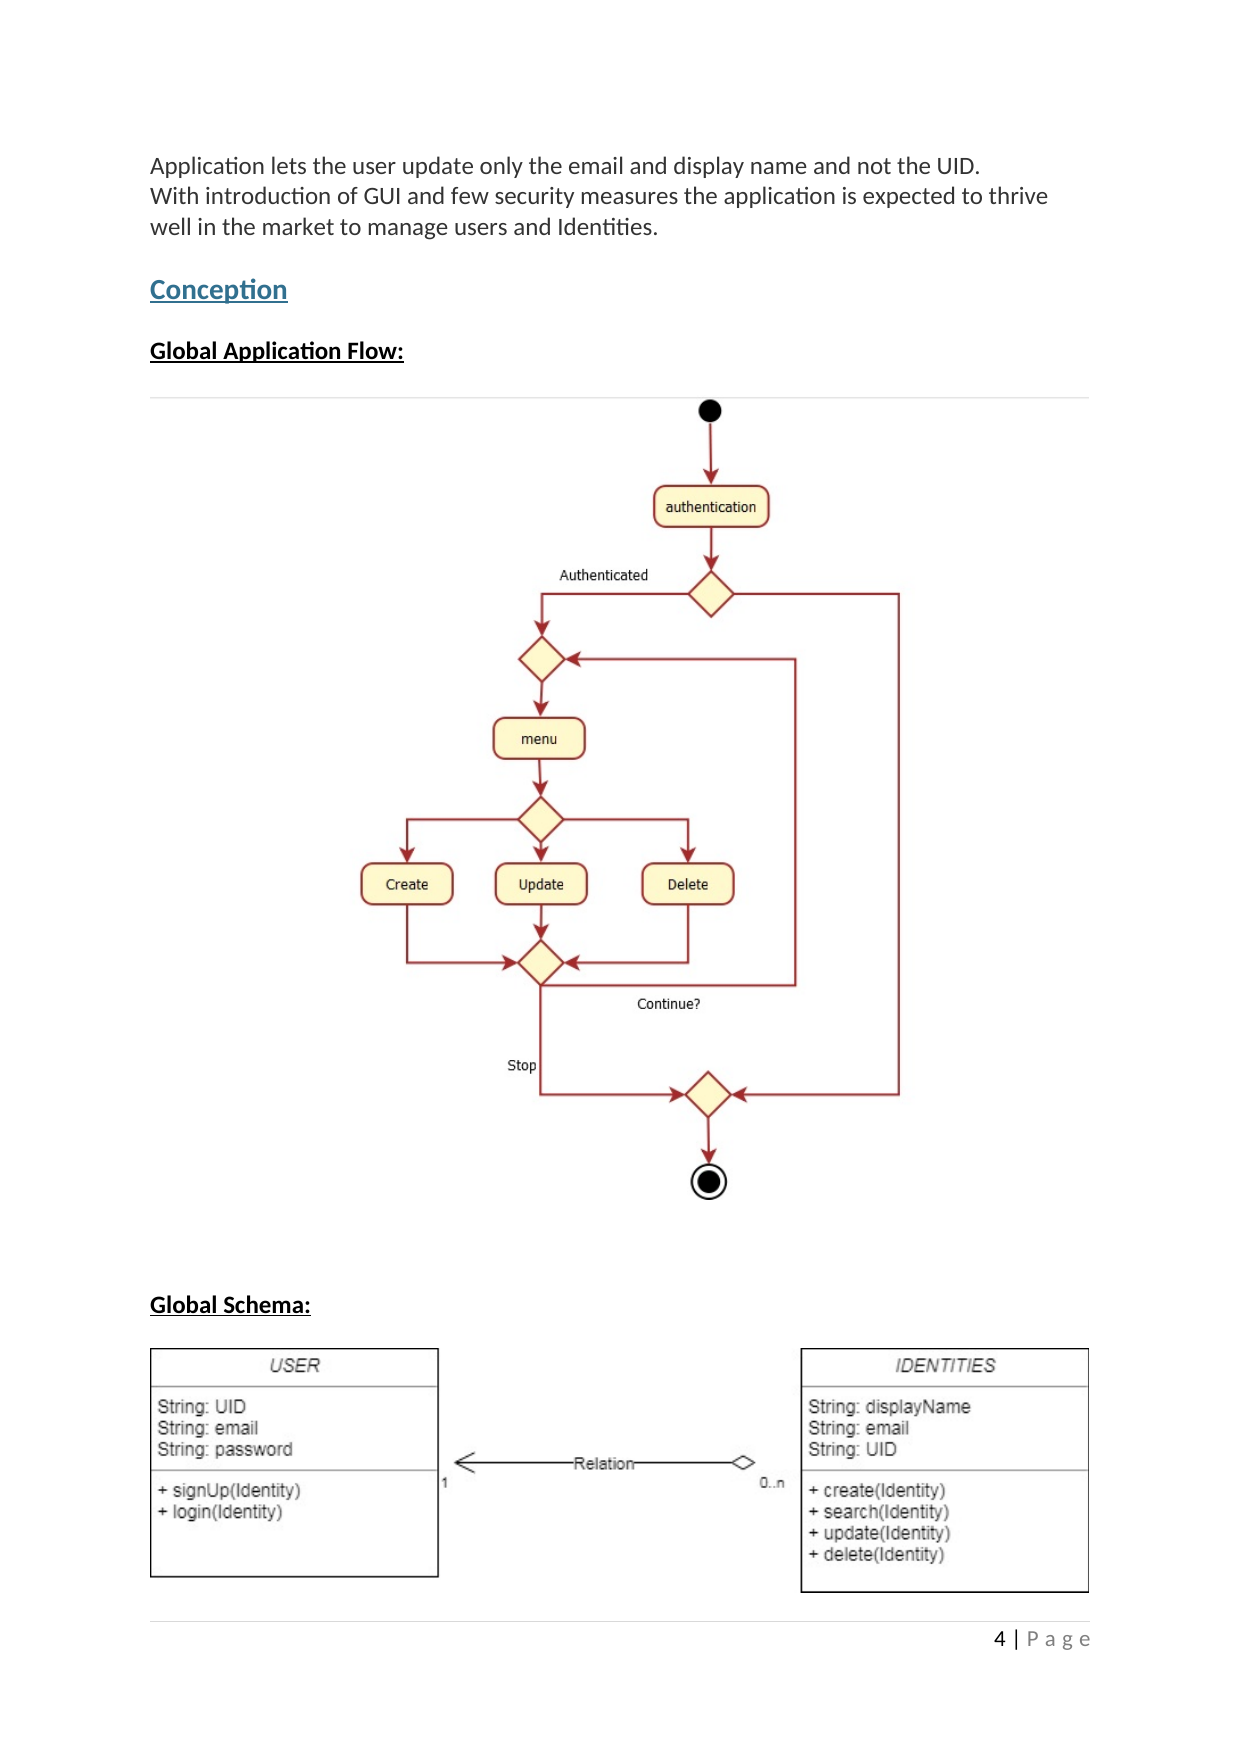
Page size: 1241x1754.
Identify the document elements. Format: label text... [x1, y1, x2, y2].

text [150, 150, 1090, 242]
text Global Application Flow: [150, 336, 1090, 366]
picture [150, 1348, 1089, 1593]
text Global Schema: [150, 1289, 1090, 1319]
picture [150, 395, 1089, 1200]
text Conception [150, 271, 1090, 306]
